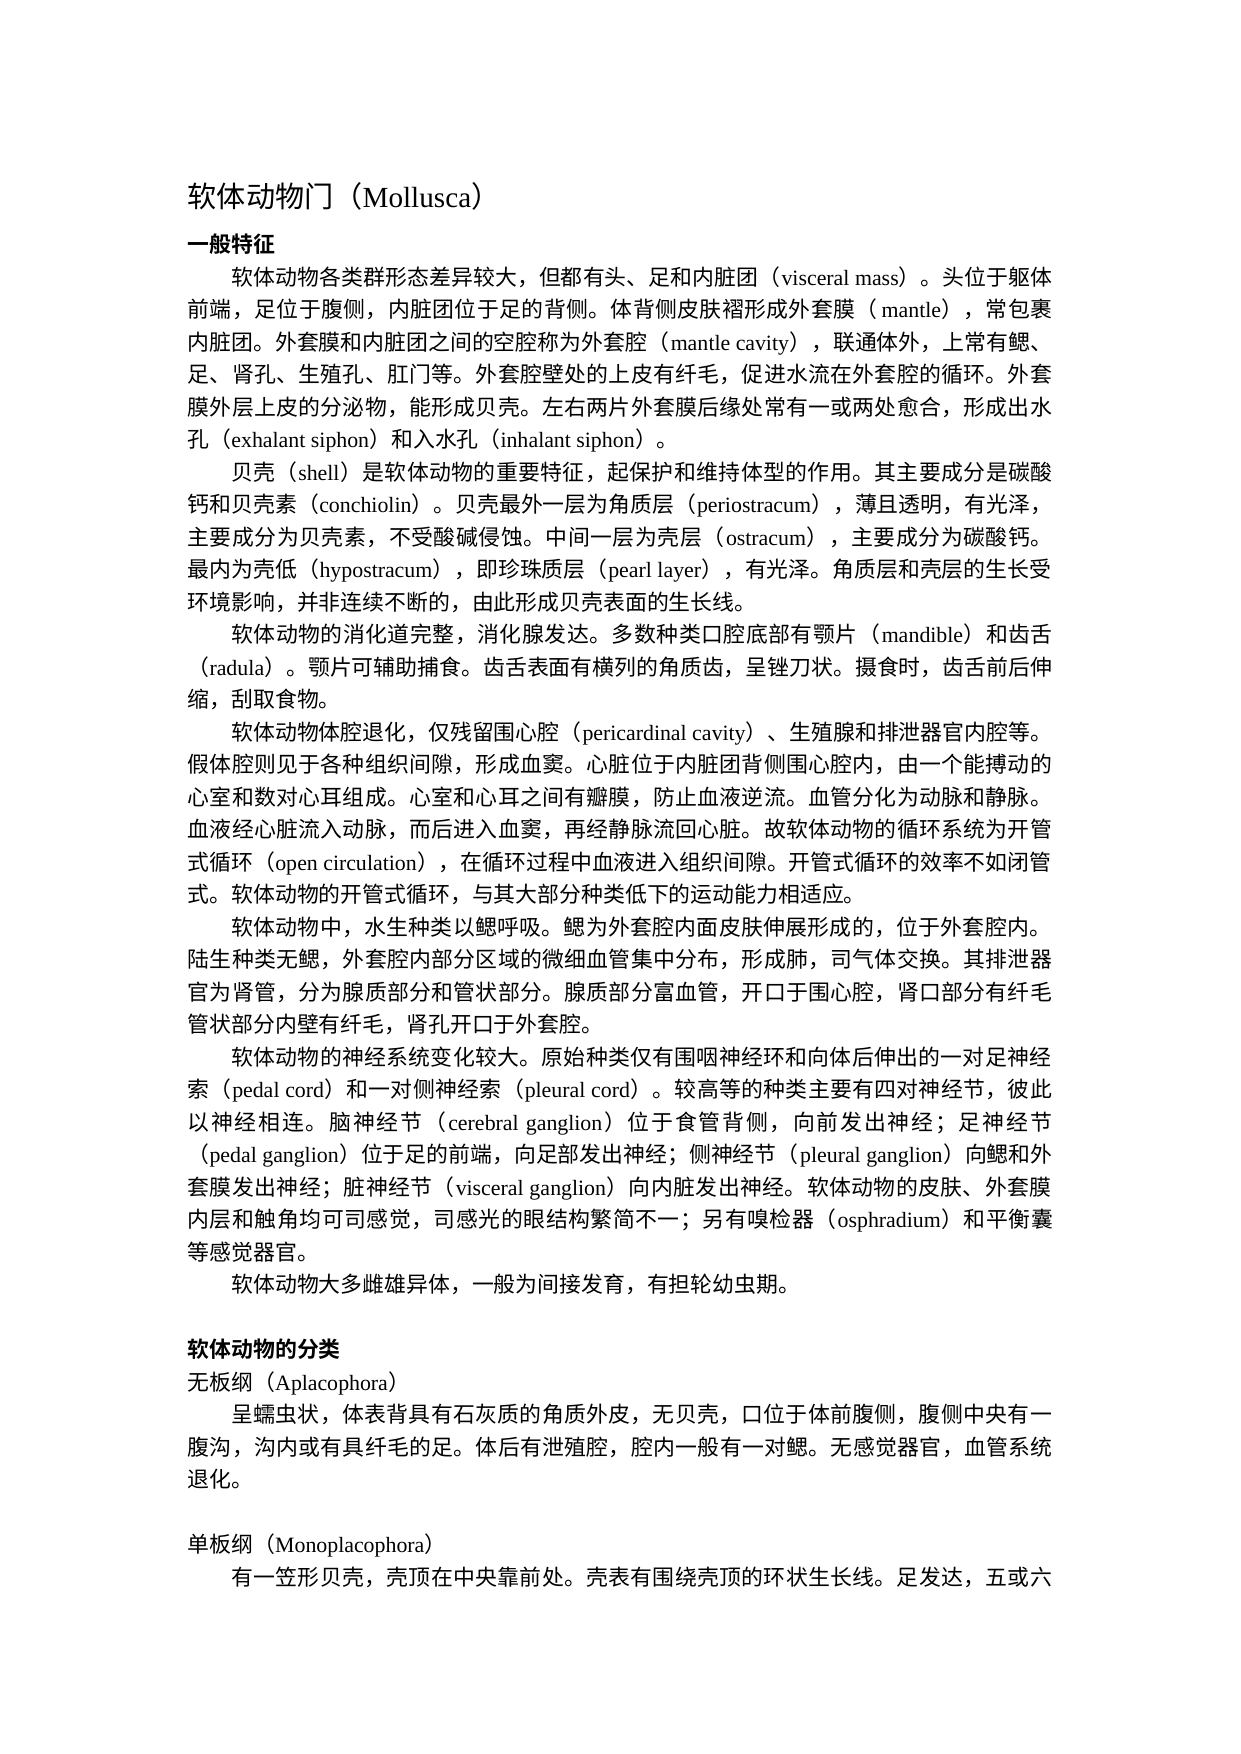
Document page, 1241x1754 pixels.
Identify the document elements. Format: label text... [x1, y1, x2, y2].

text 软体动物各类群形态差异较大，但都有头、足和内脏团（visceral mass）。头位于躯体前端，足位于腹侧，内脏团位于足的背侧。体背侧皮肤褶形成外套膜（mantle），常包裹内脏团。外套膜和内脏团之间的空腔称为外套腔（mantle cavity），联通体外，上常有鳃、足、肾孔、生殖孔、肛门等。外套腔壁处的上皮有纤毛，促进水流在外套腔的循环。外套膜外层上皮的分泌物，能形成贝壳。左右两片外套膜后缘处常有一或两处愈合，形成出水孔（exhalant siphon）和入水孔（inhalant siphon）。 [187, 259, 1053, 454]
text 呈蠕虫状，体表背具有石灰质的角质外皮，无贝壳，口位于体前腹侧，腹侧中央有一腹沟，沟内或有具纤毛的足。体后有泄殖腔，腔内一般有一对鳃。无感觉器官，血管系统退化。 [187, 1397, 1053, 1494]
text 软体动物的分类 [187, 1332, 1053, 1364]
text 单板纲（Monoplacophora） [187, 1527, 1053, 1559]
text 贝壳（shell）是软体动物的重要特征，起保护和维持体型的作用。其主要成分是碳酸钙和贝壳素（conchiolin）。贝壳最外一层为角质层（periostracum），薄且透明，有光泽，主要成分为贝壳素，不受酸碱侵蚀。中间一层为壳层（ostracum），主要成分为碳酸钙。最内为壳低（hypostracum），即珍珠质层（pearl layer），有光泽。角质层和壳层的生长受环境影响，并非连续不断的，由此形成贝壳表面的生长线。 [187, 454, 1053, 617]
text 软体动物的神经系统变化较大。原始种类仅有围咽神经环和向体后伸出的一对足神经索（pedal cord）和一对侧神经索（pleural cord）。较高等的种类主要有四对神经节，彼此以神经相连。脑神经节（cerebral ganglion）位于食管背侧，向前发出神经；足神经节（pedal ganglion）位于足的前端，向足部发出神经；侧神经节（pleural ganglion）向鳃和外套膜发出神经；脏神经节（visceral ganglion）向内脏发出神经。软体动物的皮肤、外套膜内层和触角均可司感觉，司感光的眼结构繁简不一；另有嗅检器（osphradium）和平衡囊等感觉器官。 [187, 1039, 1053, 1267]
text 软体动物的消化道完整，消化腺发达。多数种类口腔底部有颚片（mandible）和齿舌（radula）。颚片可辅助捕食。齿舌表面有横列的角质齿，呈锉刀状。摄食时，齿舌前后伸缩，刮取食物。 [187, 617, 1053, 714]
text 软体动物中，水生种类以鳃呼吸。鳃为外套腔内面皮肤伸展形成的，位于外套腔内。陆生种类无鳃，外套腔内部分区域的微细血管集中分布，形成肺，司气体交换。其排泄器官为肾管，分为腺质部分和管状部分。腺质部分富血管，开口于围心腔，肾口部分有纤毛；管状部分内壁有纤毛，肾孔开口于外套腔。 [187, 909, 1053, 1039]
text 一般特征 [187, 227, 1053, 259]
text 软体动物大多雌雄异体，一般为间接发育，有担轮幼虫期。 [187, 1267, 1053, 1299]
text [187, 1559, 1053, 1592]
text 软体动物体腔退化，仅残留围心腔（pericardinal cavity）、生殖腺和排泄器官内腔等。假体腔则见于各种组织间隙，形成血窦。心脏位于内脏团背侧围心腔内，由一个能搏动的心室和数对心耳组成。心室和心耳之间有瓣膜，防止血液逆流。血管分化为动脉和静脉。血液经心脏流入动脉，而后进入血窦，再经静脉流回心脏。故软体动物的循环系统为开管式循环（open circulation），在循环过程中血液进入组织间隙。开管式循环的效率不如闭管式。软体动物的开管式循环，与其大部分种类低下的运动能力相适应。 [187, 714, 1053, 909]
text 无板纲（Aplacophora） [187, 1364, 1053, 1397]
text 软体动物门（Mollusca） [187, 162, 1053, 227]
